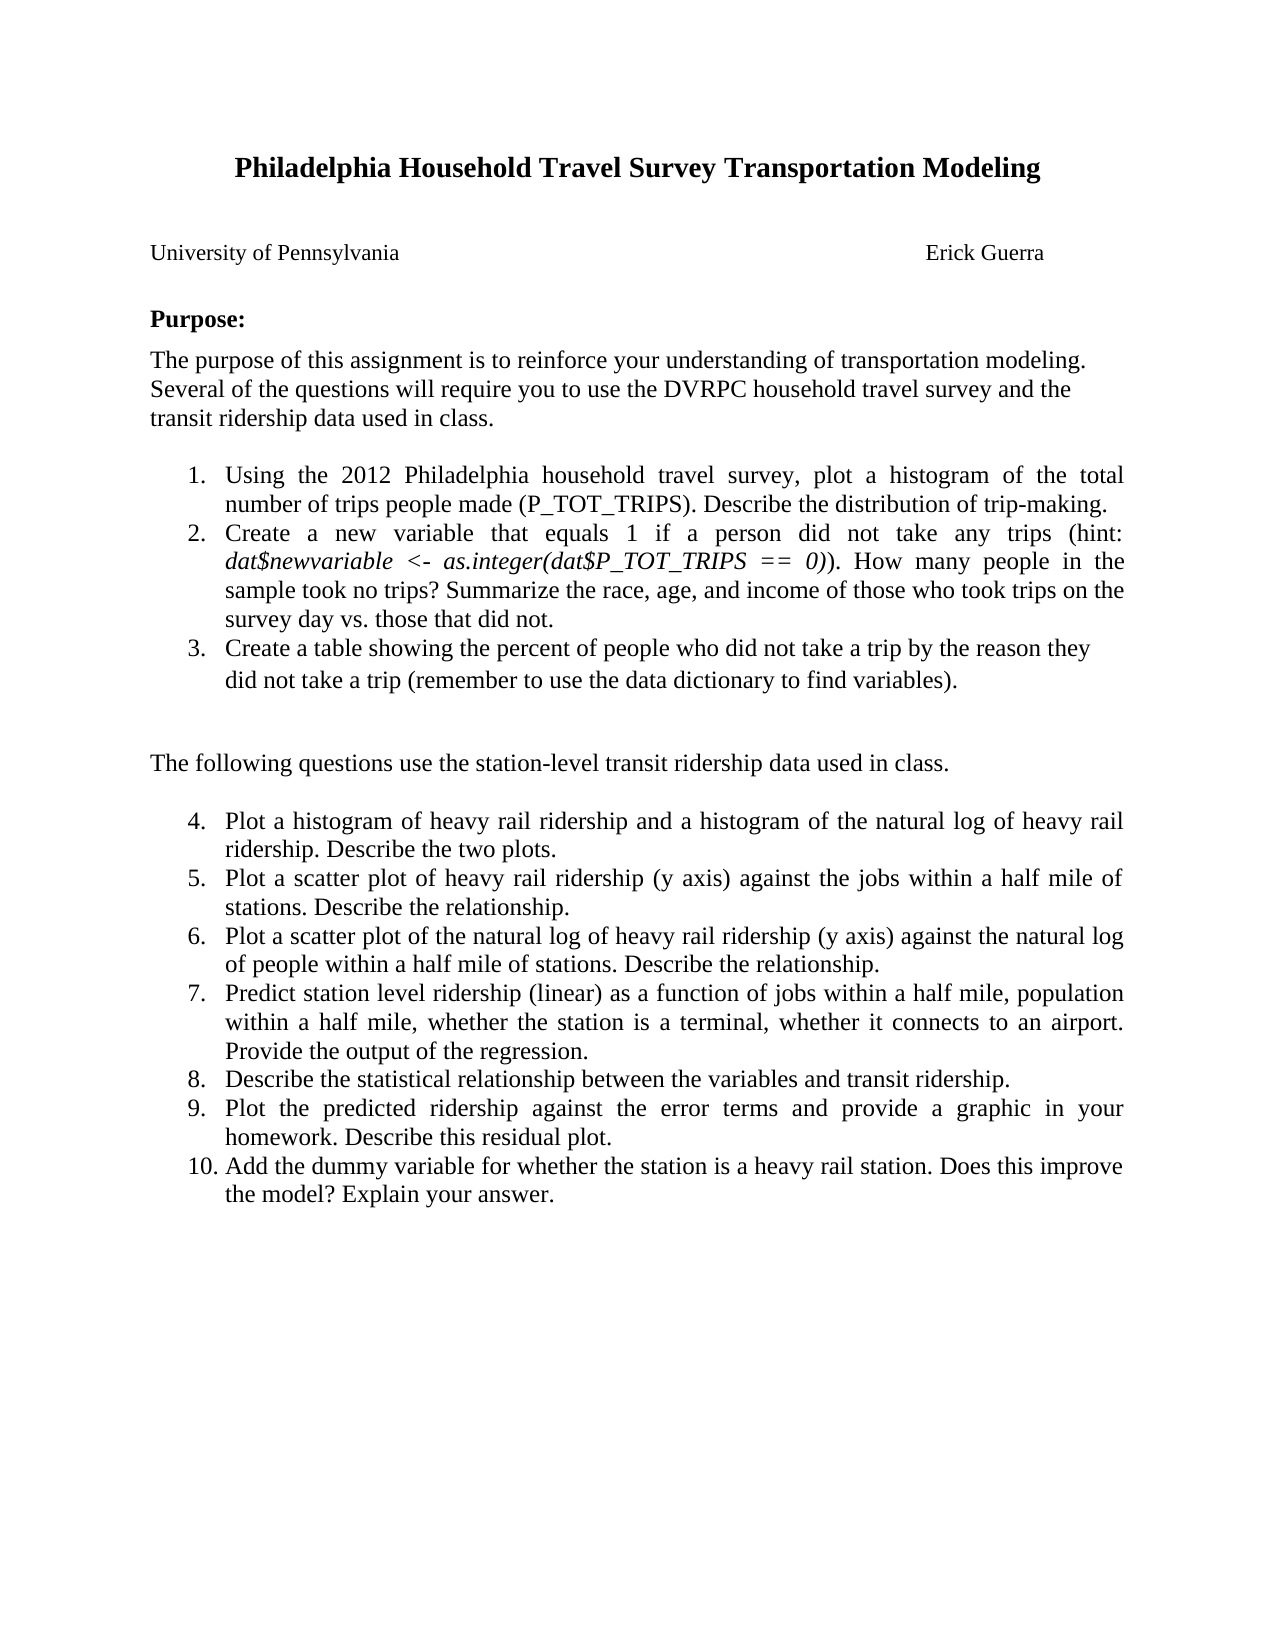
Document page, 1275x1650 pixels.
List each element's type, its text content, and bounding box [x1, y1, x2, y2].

text The purpose of this assignment is to reinforce your understanding of transportation modeling. Several of the questions will require you to use the DVRPC household travel survey and the transit ridership data used in class. [150, 345, 1125, 431]
text Purpose: [150, 304, 1125, 333]
list Plot a histogram of heavy rail ridership and a histogram of the natural log of heavy rail ridership. Describe the two plots. [187, 806, 1125, 863]
list Add the dummy variable for whether the station is a heavy rail station. Does this improve the model? Explain your answer. [187, 1151, 1125, 1208]
list Plot the predicted ridership against the error terms and provide a graphic in your homework. Describe this residual plot. [187, 1093, 1125, 1151]
list Plot a scatter plot of heavy rail ridership (y axis) against the jobs within a half mile of stations. Describe the relationship. [187, 863, 1125, 921]
list Create a new variable that equals 1 if a person did not take any trips (hint: dat$newvariable <- as.integer(dat$P_TOT_TRIPS == 0)). How many people in the sample took no trips? Summarize the race, age, and income of those who took trips on the survey day vs. those that did not. [187, 518, 1125, 633]
list Create a table showing the percent of people who did not take a trip by the reason they did not take a trip (remember to use the data dictionary to find variables). [187, 633, 1125, 694]
list Describe the statistical relationship between the variables and transit ridership. [187, 1064, 1125, 1093]
list Predict station level ridership (linear) as a function of jobs within a half mile, population within a half mile, whether the station is a terminal, whether it connects to an airport. Provide the output of the regression. [187, 978, 1125, 1064]
list Using the 2012 Philadelphia household travel survey, plot a histogram of the total number of trips people made (P_TOT_TRIPS). Describe the distribution of trip-making. [187, 460, 1125, 518]
list Plot a scatter plot of the natural log of heavy rail ridership (y axis) against the natural log of people within a half mile of stations. Describe the relationship. [187, 921, 1125, 978]
text The following questions use the station-level transit ridership data used in class. [150, 748, 1125, 777]
text University of Pennsylvania Erick Guerra [150, 239, 1125, 265]
subtitle Philadelphia Household Travel Survey Transportation Modeling [150, 150, 1125, 183]
